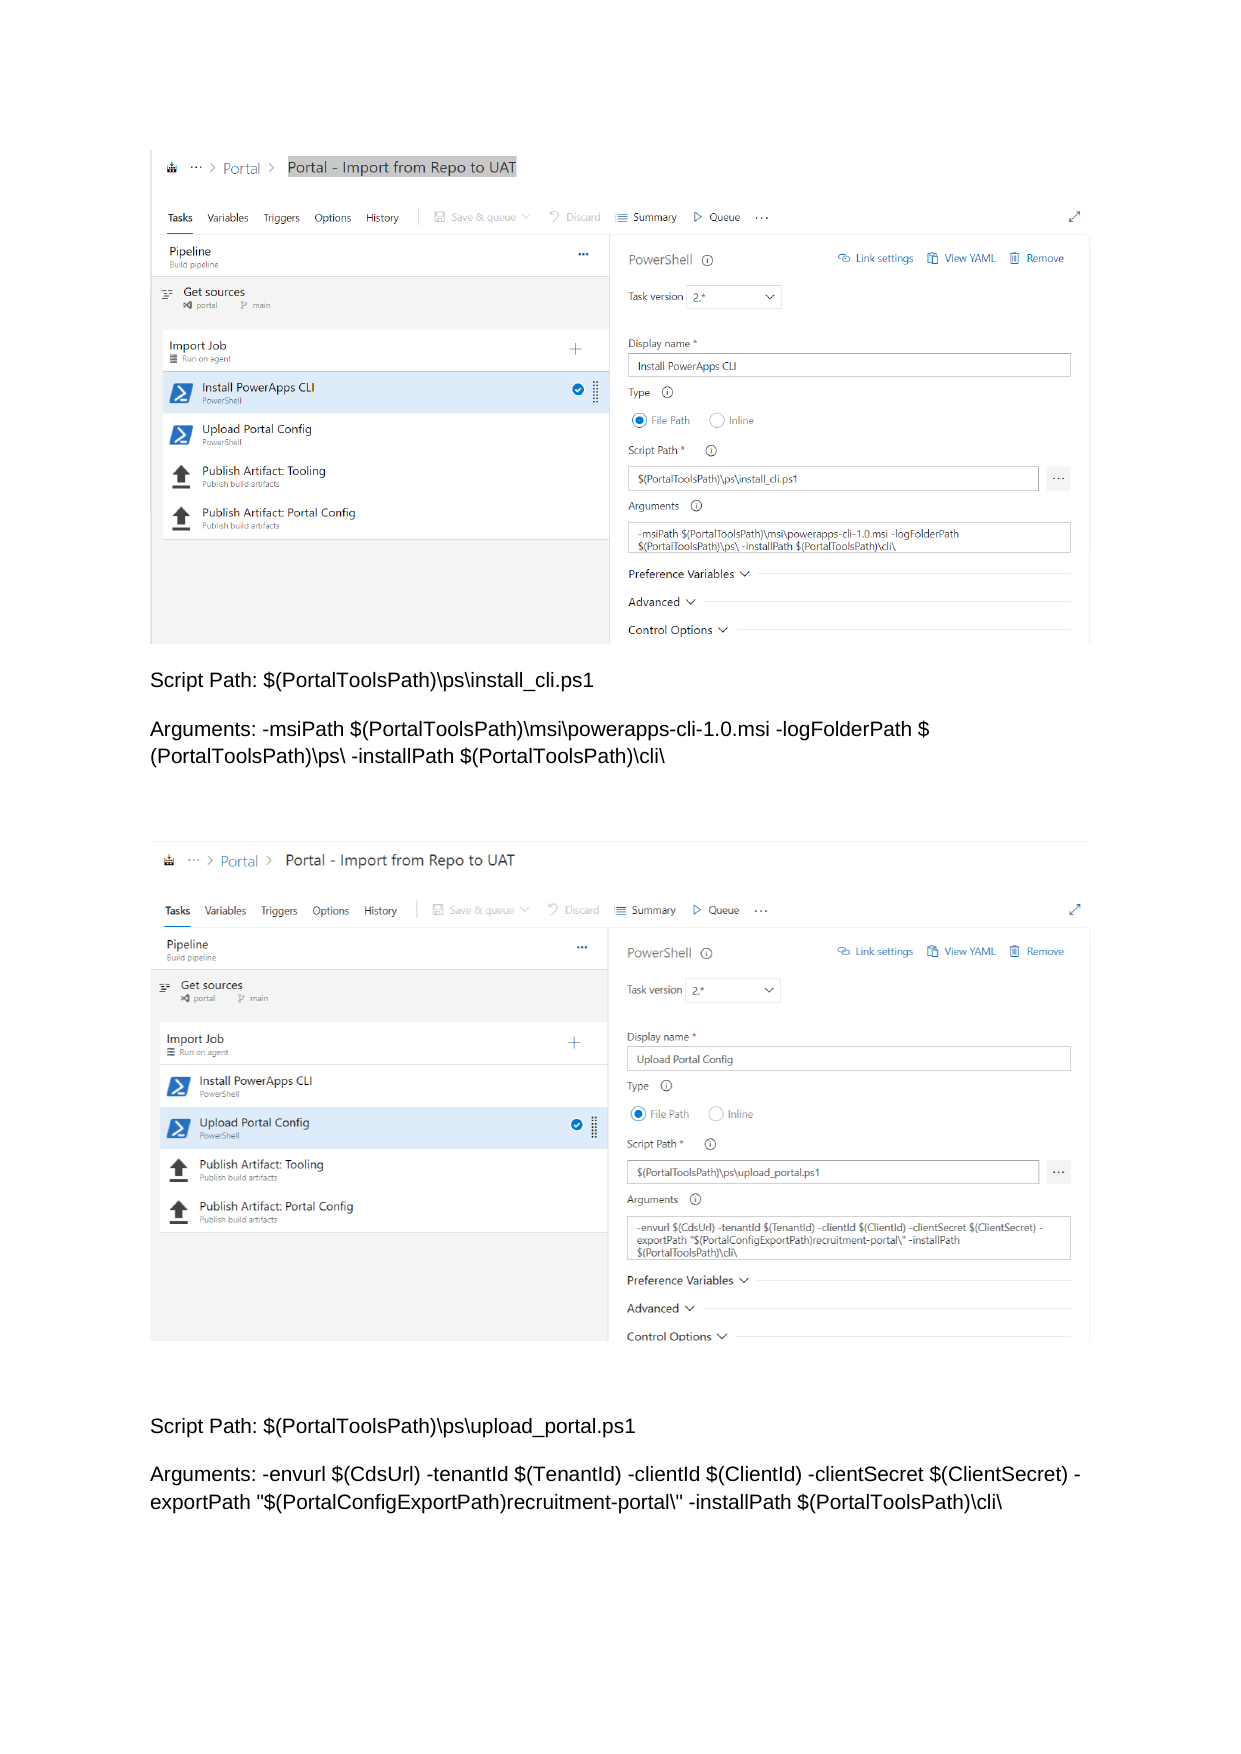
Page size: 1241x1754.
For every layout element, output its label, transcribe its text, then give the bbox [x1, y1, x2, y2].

text Arguments: -msiPath $(PortalToolsPath)\msi\powerapps-cli-1.0.msi -logFolderPath $(PortalToolsPath)\ps\ -installPath $(PortalToolsPath)\cli\ [150, 717, 1090, 768]
text Arguments: -envurl $(CdsUrl) -tenantId $(TenantId) -clientId $(ClientId) -clientSecret $(ClientSecret) -exportPath "$(PortalConfigExportPath)recruitment-portal\" -installPath $(PortalToolsPath)\cli\ [150, 1462, 1090, 1513]
text Script Path: $(PortalToolsPath)\ps\upload_portal.ps1 [150, 1414, 1090, 1438]
picture [150, 150, 1091, 644]
picture [150, 840, 1091, 1341]
text Script Path: $(PortalToolsPath)\ps\install_cli.ps1 [150, 668, 1090, 692]
